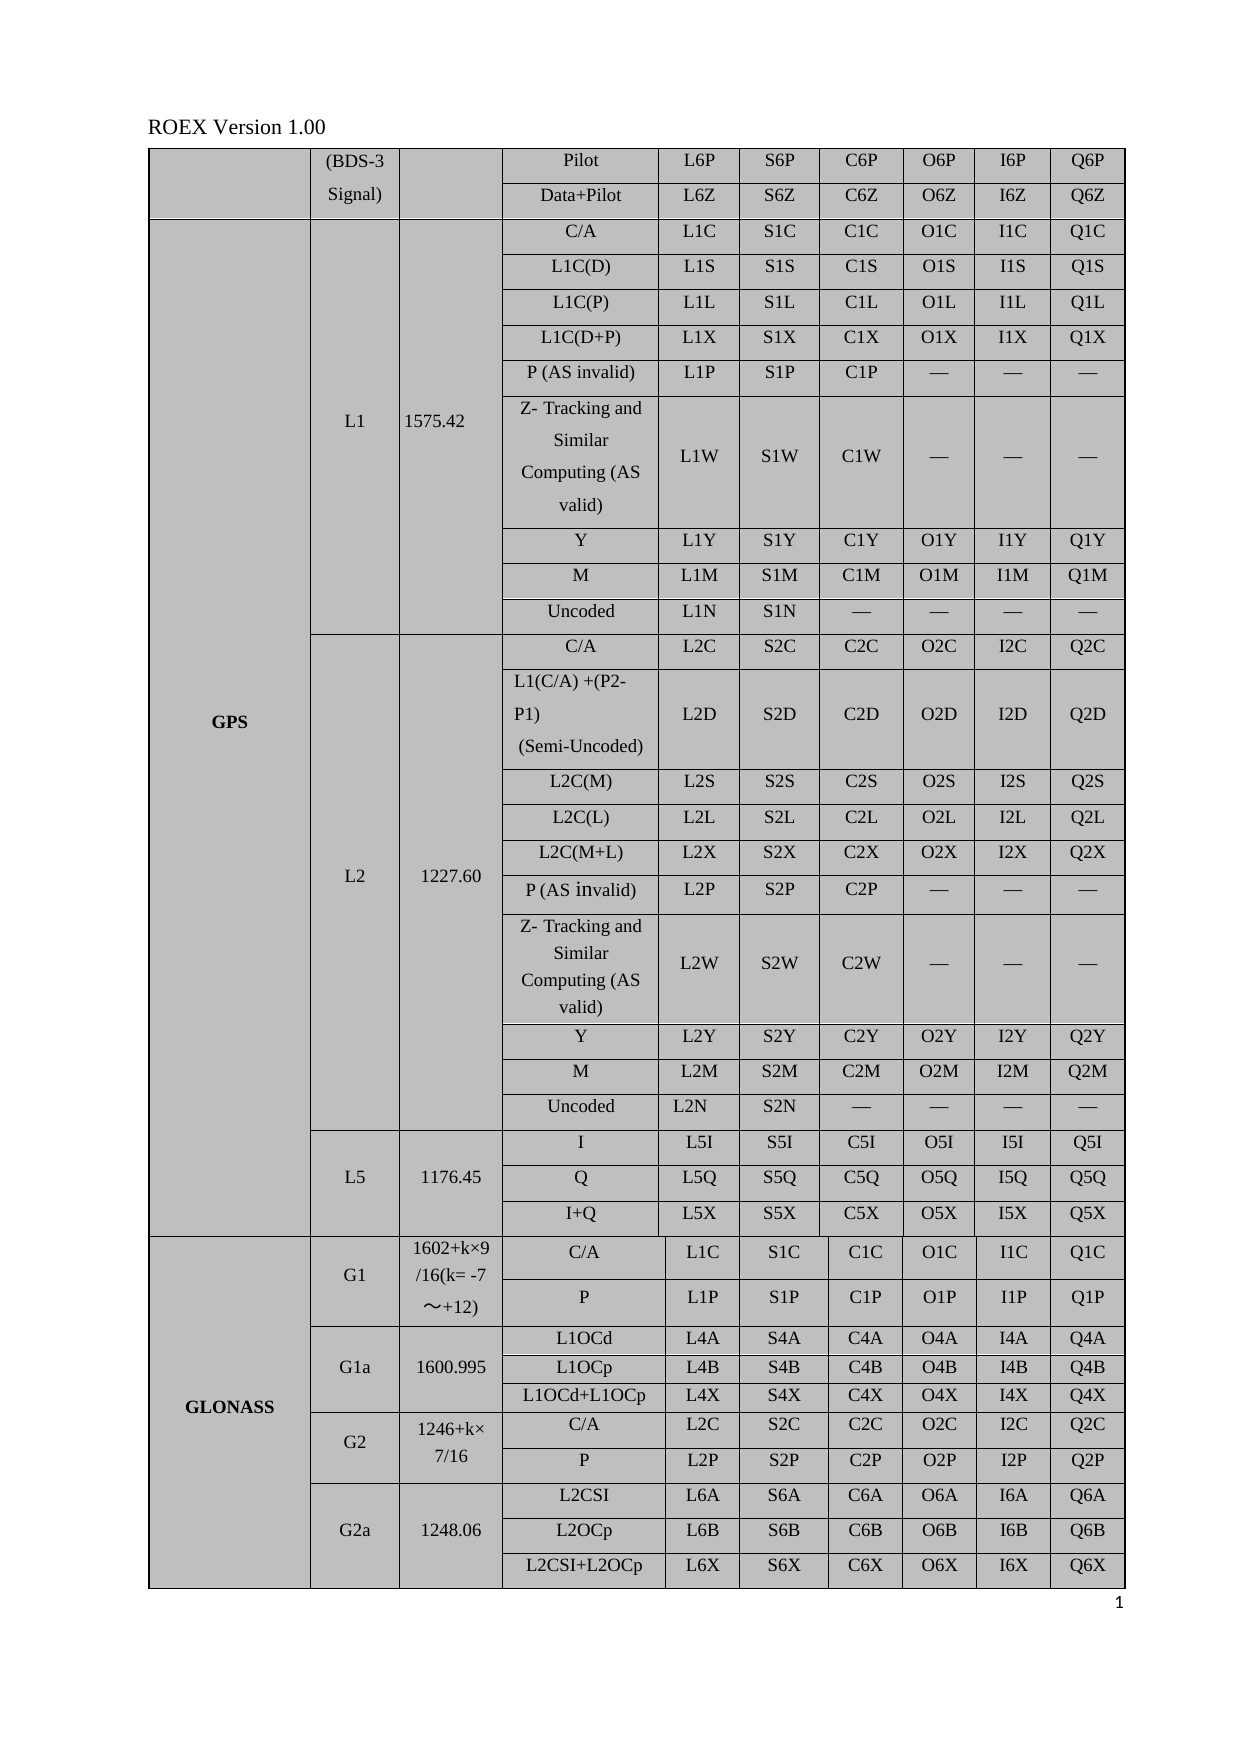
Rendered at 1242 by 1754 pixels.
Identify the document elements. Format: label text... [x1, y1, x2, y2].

table_cell — [1051, 1095, 1124, 1130]
table_cell S1L [740, 290, 819, 325]
table_cell O1L [904, 290, 974, 325]
table_cell L1M [659, 564, 739, 598]
table_cell S2P [740, 1449, 828, 1483]
table_cell L2M [659, 1060, 739, 1094]
table_cell L2Y [659, 1025, 739, 1059]
table_cell S6Z [740, 184, 819, 218]
table_cell S2X [740, 841, 819, 875]
table_cell C2X [820, 841, 903, 875]
table_cell Q5X [1051, 1202, 1124, 1236]
table_cell O1C [903, 1237, 976, 1279]
table_cell C1P [820, 361, 903, 396]
table_cell M [503, 1060, 658, 1094]
table_cell S4A [740, 1327, 828, 1354]
table_cell C2M [820, 1060, 903, 1094]
table_cell G1a [311, 1327, 399, 1412]
table_cell L1C(D) [503, 255, 658, 289]
table_cell Q4B [1051, 1356, 1124, 1383]
table_cell O5I [904, 1131, 974, 1165]
table_cell C2D [820, 670, 903, 769]
table_cell — [904, 600, 974, 634]
table_cell O6X [903, 1554, 976, 1588]
table_cell O1M [904, 564, 974, 598]
table_cell S4X [740, 1384, 828, 1412]
table_cell S2D [740, 670, 819, 769]
table_cell O2D [904, 670, 974, 769]
table_cell P [503, 1280, 665, 1326]
table_cell I6B [977, 1519, 1050, 1553]
table_cell I1Y [975, 529, 1050, 563]
table_cell C1L [820, 290, 903, 325]
table_cell L5Q [659, 1166, 739, 1201]
table_cell — [1051, 361, 1124, 396]
table_cell S2P [740, 876, 819, 914]
table_cell C4X [829, 1384, 902, 1412]
table_cell I6Z [975, 184, 1050, 218]
table_cell S5Q [740, 1166, 819, 1201]
table_cell Q2D [1051, 670, 1124, 769]
table_cell I2P [977, 1449, 1050, 1483]
table_cell L1C [659, 220, 739, 254]
table_cell S2Y [740, 1025, 819, 1059]
table_cell — [904, 876, 974, 914]
table_cell S1W [740, 397, 819, 528]
table_cell L4B [666, 1356, 739, 1383]
table_cell C6A [829, 1484, 902, 1518]
table_cell Z- Tracking and Similar Computing (AS valid) [503, 915, 658, 1023]
table_cell — [975, 1095, 1050, 1130]
table_cell Q1X [1051, 326, 1124, 360]
table_cell C1Y [820, 529, 903, 563]
table_cell I1M [975, 564, 1050, 598]
table_cell L1X [659, 326, 739, 360]
table_cell S1M [740, 564, 819, 598]
table_cell O2C [904, 635, 974, 669]
table_cell S2C [740, 635, 819, 669]
table_cell GPS [150, 220, 310, 1236]
table_cell L6B [666, 1519, 739, 1553]
table_cell C/A [503, 1237, 665, 1279]
table_cell I1S [975, 255, 1050, 289]
table_cell I2X [975, 841, 1050, 875]
table_cell L2C [659, 635, 739, 669]
table_cell — [1051, 876, 1124, 914]
table_cell I4X [977, 1384, 1050, 1412]
table_cell 1246+k× 7/16 [400, 1413, 502, 1483]
table_cell S1Y [740, 529, 819, 563]
table_cell L2S [659, 770, 739, 804]
table_cell Q2S [1051, 770, 1124, 804]
table_cell O4B [903, 1356, 976, 1383]
table_cell C1M [820, 564, 903, 598]
table_cell S1P [740, 361, 819, 396]
table_cell I2S [975, 770, 1050, 804]
table_cell S1P [740, 1280, 828, 1326]
table_cell Q2X [1051, 841, 1124, 875]
table_cell C6P [820, 149, 903, 183]
table_cell Pilot [503, 149, 658, 183]
table_cell Q6A [1051, 1484, 1124, 1518]
table_cell — [820, 600, 903, 634]
table_cell O6P [904, 149, 974, 183]
table_cell Data+Pilot [503, 184, 658, 218]
table_cell L1C(D+P) [503, 326, 658, 360]
table_cell C2Y [820, 1025, 903, 1059]
table_cell G1 [311, 1237, 399, 1326]
table_cell Q2C [1051, 1413, 1124, 1448]
table_cell S6P [740, 149, 819, 183]
table_cell Q5Q [1051, 1166, 1124, 1201]
table_cell Q4A [1051, 1327, 1124, 1354]
table_cell — [904, 397, 974, 528]
table_cell — [1051, 397, 1124, 528]
table_cell Uncoded [503, 1095, 658, 1130]
table_cell O6A [903, 1484, 976, 1518]
table_cell S1S [740, 255, 819, 289]
table_cell — [975, 361, 1050, 396]
table_cell I4B [977, 1356, 1050, 1383]
table_cell I1C [975, 220, 1050, 254]
table_cell S1C [740, 1237, 828, 1279]
table_cell C/A [503, 220, 658, 254]
table_cell — [1051, 915, 1124, 1023]
table_cell O2P [903, 1449, 976, 1483]
table_cell L2 [311, 635, 399, 1130]
table_cell L1(C/A) +(P2-P1) (Semi-Uncoded) [503, 670, 658, 769]
table_cell L2P [659, 876, 739, 914]
table_cell G2a [311, 1484, 399, 1588]
table_cell — [820, 1095, 903, 1130]
table_cell O2M [904, 1060, 974, 1094]
table_cell S2S [740, 770, 819, 804]
table_cell I2D [975, 670, 1050, 769]
table_cell C1S [820, 255, 903, 289]
table_cell C2C [829, 1413, 902, 1448]
table_cell L2N [659, 1095, 739, 1130]
table_cell O2C [903, 1413, 976, 1448]
table_cell O1Y [904, 529, 974, 563]
table_cell C6B [829, 1519, 902, 1553]
table_cell L6P [659, 149, 739, 183]
table_cell S5I [740, 1131, 819, 1165]
table_cell S4B [740, 1356, 828, 1383]
table_cell 1227.60 [400, 635, 502, 1130]
table_cell L1 [311, 220, 399, 634]
table_cell S6A [740, 1484, 828, 1518]
table_cell Q1P [1051, 1280, 1124, 1326]
table_cell L2P [666, 1449, 739, 1483]
table_cell Q6B [1051, 1519, 1124, 1553]
table_cell Q2M [1051, 1060, 1124, 1094]
table_cell I2L [975, 805, 1050, 840]
table_cell 1248.06 [400, 1484, 502, 1588]
table_cell I6A [977, 1484, 1050, 1518]
table_cell L4A [666, 1327, 739, 1354]
table_cell Q6P [1051, 149, 1124, 183]
table_cell L6Z [659, 184, 739, 218]
table_cell — [975, 915, 1050, 1023]
table_cell C2C [820, 635, 903, 669]
table_cell — [975, 600, 1050, 634]
table_cell 1176.45 [400, 1131, 502, 1236]
table_cell I1L [975, 290, 1050, 325]
table_cell L1OCd+L1OCp [503, 1384, 665, 1412]
table_cell Y [503, 1025, 658, 1059]
table_cell P (AS invalid) [503, 361, 658, 396]
table_cell O1P [903, 1280, 976, 1326]
table_cell Q1L [1051, 290, 1124, 325]
table_cell I5Q [975, 1166, 1050, 1201]
table_cell I1X [975, 326, 1050, 360]
table_cell I6X [977, 1554, 1050, 1588]
table_cell Q5I [1051, 1131, 1124, 1165]
table_cell Q1M [1051, 564, 1124, 598]
table_cell O6B [903, 1519, 976, 1553]
table_cell Q2L [1051, 805, 1124, 840]
table_cell — [904, 915, 974, 1023]
table_cell L1N [659, 600, 739, 634]
table_cell O2L [904, 805, 974, 840]
table_cell S2N [740, 1095, 819, 1130]
table_cell C2S [820, 770, 903, 804]
table_cell Q1C [1051, 220, 1124, 254]
table_cell C4B [829, 1356, 902, 1383]
table_cell L1P [659, 361, 739, 396]
table_cell Q2P [1051, 1449, 1124, 1483]
table_cell O1C [904, 220, 974, 254]
table_cell C6X [829, 1554, 902, 1588]
table_cell S1X [740, 326, 819, 360]
table_cell I5I [975, 1131, 1050, 1165]
table_cell S6X [740, 1554, 828, 1588]
table_cell S6B [740, 1519, 828, 1553]
table_cell M [503, 564, 658, 598]
table_cell Q2C [1051, 635, 1124, 669]
table_cell L2CSI [503, 1484, 665, 1518]
table_cell 1602+k×9/16(k= -7～+12) [400, 1237, 502, 1326]
table_cell S1C [740, 220, 819, 254]
table_cell L1OCp [503, 1356, 665, 1383]
table_cell O2S [904, 770, 974, 804]
table_cell I4A [977, 1327, 1050, 1354]
table_cell I2Y [975, 1025, 1050, 1059]
table_cell O2Y [904, 1025, 974, 1059]
table_cell Q2Y [1051, 1025, 1124, 1059]
table_cell I2C [977, 1413, 1050, 1448]
table_cell C5I [820, 1131, 903, 1165]
table_cell S2W [740, 915, 819, 1023]
table_cell I2M [975, 1060, 1050, 1094]
table_cell C2W [820, 915, 903, 1023]
table_cell O6Z [904, 184, 974, 218]
table_cell L6A [666, 1484, 739, 1518]
table_cell Z- Tracking and Similar Computing (AS valid) [503, 397, 658, 528]
table_cell O2X [904, 841, 974, 875]
table_cell GLONASS [150, 1237, 310, 1588]
table_cell Q6X [1051, 1554, 1124, 1588]
table_cell L5X [659, 1202, 739, 1236]
table_cell O1S [904, 255, 974, 289]
table_cell Q6Z [1051, 184, 1124, 218]
table_cell I1C [977, 1237, 1050, 1279]
table_cell S2M [740, 1060, 819, 1094]
table_cell C1P [829, 1280, 902, 1326]
table_cell — [975, 876, 1050, 914]
table_cell Q1Y [1051, 529, 1124, 563]
table_cell C5X [820, 1202, 903, 1236]
table_cell I+Q [503, 1202, 658, 1236]
table_cell C1C [820, 220, 903, 254]
table_cell Q1S [1051, 255, 1124, 289]
table_cell L2L [659, 805, 739, 840]
table_cell L5 [311, 1131, 399, 1236]
table_cell L1C [666, 1237, 739, 1279]
table_cell L6X [666, 1554, 739, 1588]
table_cell C1W [820, 397, 903, 528]
table_cell P [503, 1449, 665, 1483]
table_cell I6P [975, 149, 1050, 183]
table_cell C5Q [820, 1166, 903, 1201]
table_cell L1OCd [503, 1327, 665, 1354]
table_cell L1C(P) [503, 290, 658, 325]
table_cell S5X [740, 1202, 819, 1236]
table_cell 1268.52 [400, 149, 502, 218]
table_cell L1Y [659, 529, 739, 563]
table_cell C6Z [820, 184, 903, 218]
table_cell Q4X [1051, 1384, 1124, 1412]
table_cell L1P [666, 1280, 739, 1326]
table_cell 1600.995 [400, 1327, 502, 1412]
table_cell C1C [829, 1237, 902, 1279]
table_cell O1X [904, 326, 974, 360]
table_cell — [1051, 600, 1124, 634]
table_cell L5I [659, 1131, 739, 1165]
table_cell L1S [659, 255, 739, 289]
table_cell G2 [311, 1413, 399, 1483]
table_cell L2CSI+L2OCp [503, 1554, 665, 1588]
table_cell I2C [975, 635, 1050, 669]
table_cell Uncoded [503, 600, 658, 634]
table_cell L2D [659, 670, 739, 769]
table_cell L2X [659, 841, 739, 875]
table_cell L2C(M+L) [503, 841, 658, 875]
table_cell C4A [829, 1327, 902, 1354]
table_cell O5Q [904, 1166, 974, 1201]
table_cell Q1C [1051, 1237, 1124, 1279]
table_cell B3A (BDS-3 Signal) [311, 149, 399, 218]
table_cell L2C(M) [503, 770, 658, 804]
table_cell C1X [820, 326, 903, 360]
table_cell I [503, 1131, 658, 1165]
table_cell — [975, 397, 1050, 528]
table_cell C/A [503, 635, 658, 669]
table_cell L2C [666, 1413, 739, 1448]
table_cell Q [503, 1166, 658, 1201]
table_cell Y [503, 529, 658, 563]
table_cell C/A [503, 1413, 665, 1448]
table_cell O4X [903, 1384, 976, 1412]
table_cell L1W [659, 397, 739, 528]
table_cell 1575.42 [400, 220, 502, 634]
table_cell C2P [829, 1449, 902, 1483]
table_cell S2C [740, 1413, 828, 1448]
table_cell O5X [904, 1202, 974, 1236]
table_cell I1P [977, 1280, 1050, 1326]
table_cell S2L [740, 805, 819, 840]
table_cell P (AS invalid) [503, 876, 658, 914]
table_cell L1L [659, 290, 739, 325]
table_cell O4A [903, 1327, 976, 1354]
table_cell L2OCp [503, 1519, 665, 1553]
table_cell I5X [975, 1202, 1050, 1236]
table_cell C2L [820, 805, 903, 840]
table_cell L4X [666, 1384, 739, 1412]
table_cell C2P [820, 876, 903, 914]
table_cell — [904, 1095, 974, 1130]
table_cell L2C(L) [503, 805, 658, 840]
table_cell L2W [659, 915, 739, 1023]
table_cell S1N [740, 600, 819, 634]
table_cell — [904, 361, 974, 396]
